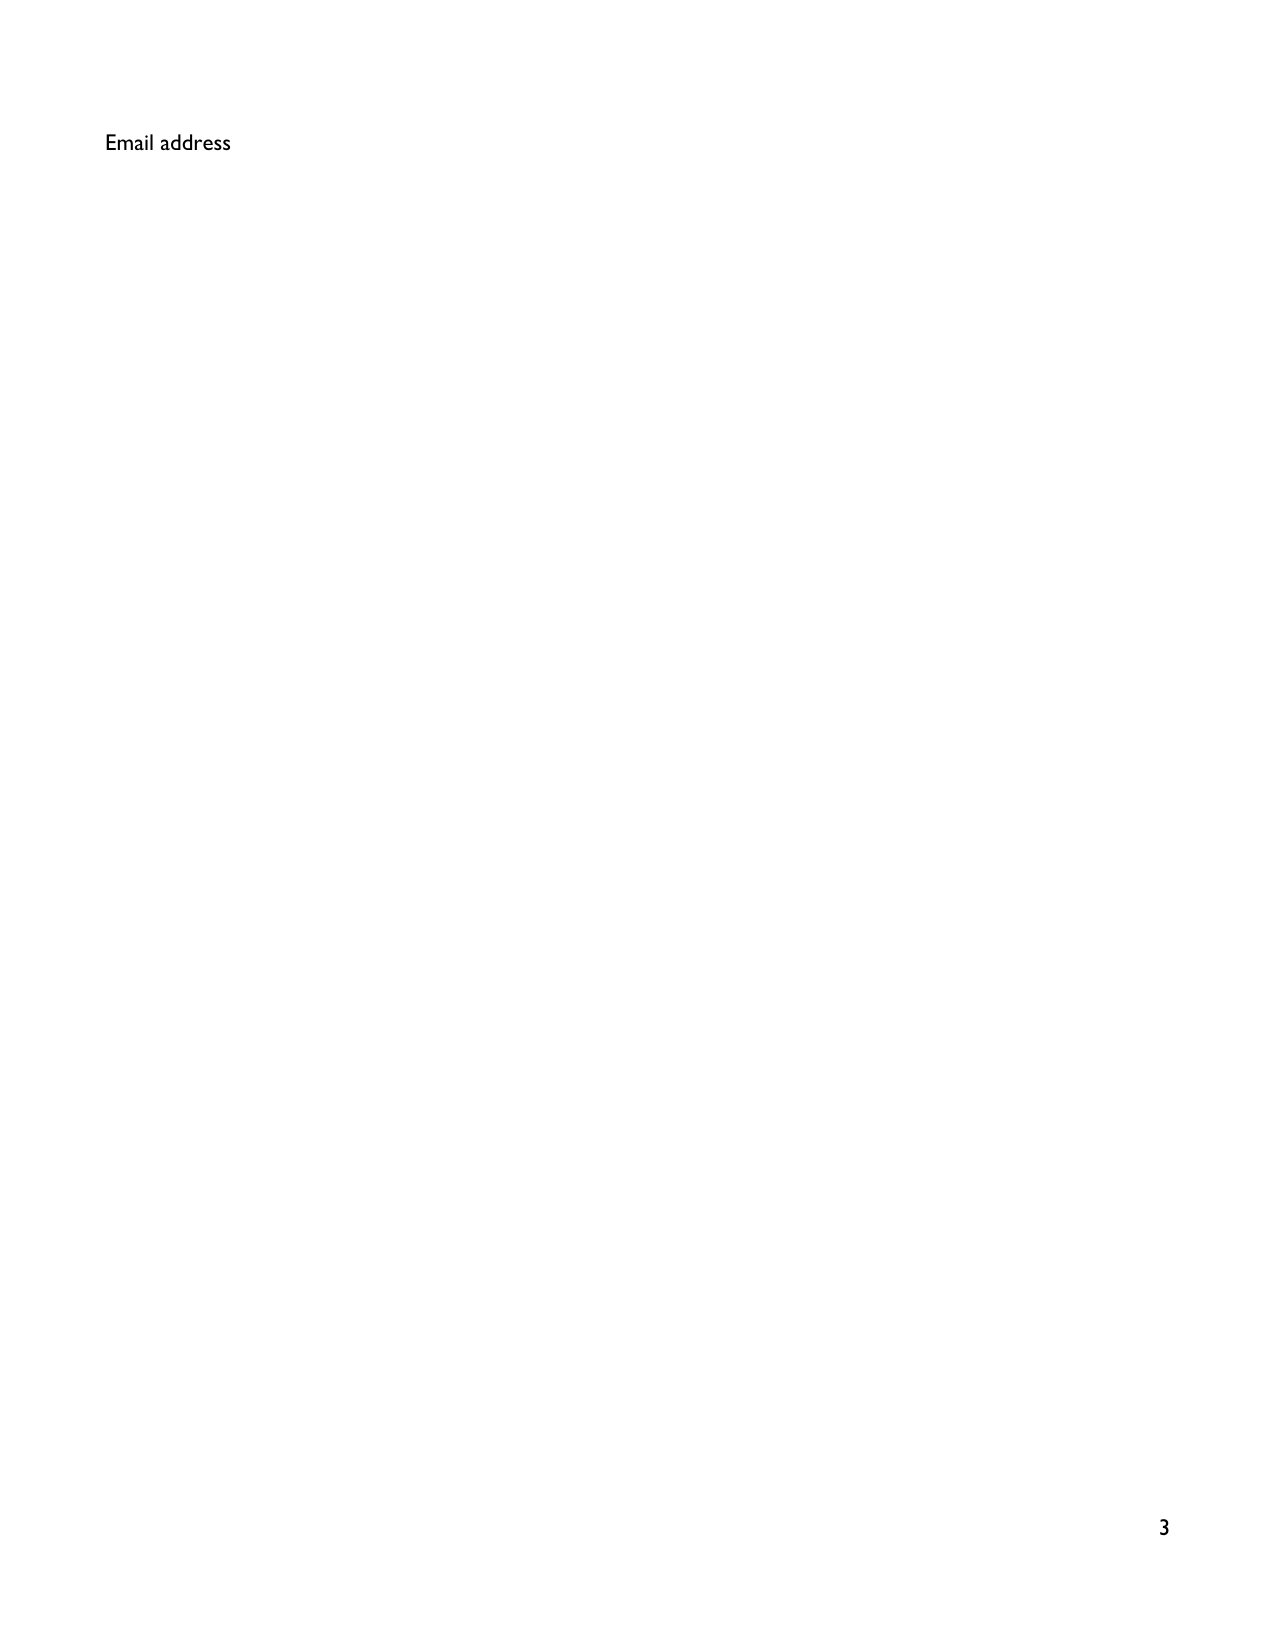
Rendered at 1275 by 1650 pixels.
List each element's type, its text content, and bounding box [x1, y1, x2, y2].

text Email address [105, 127, 1170, 158]
